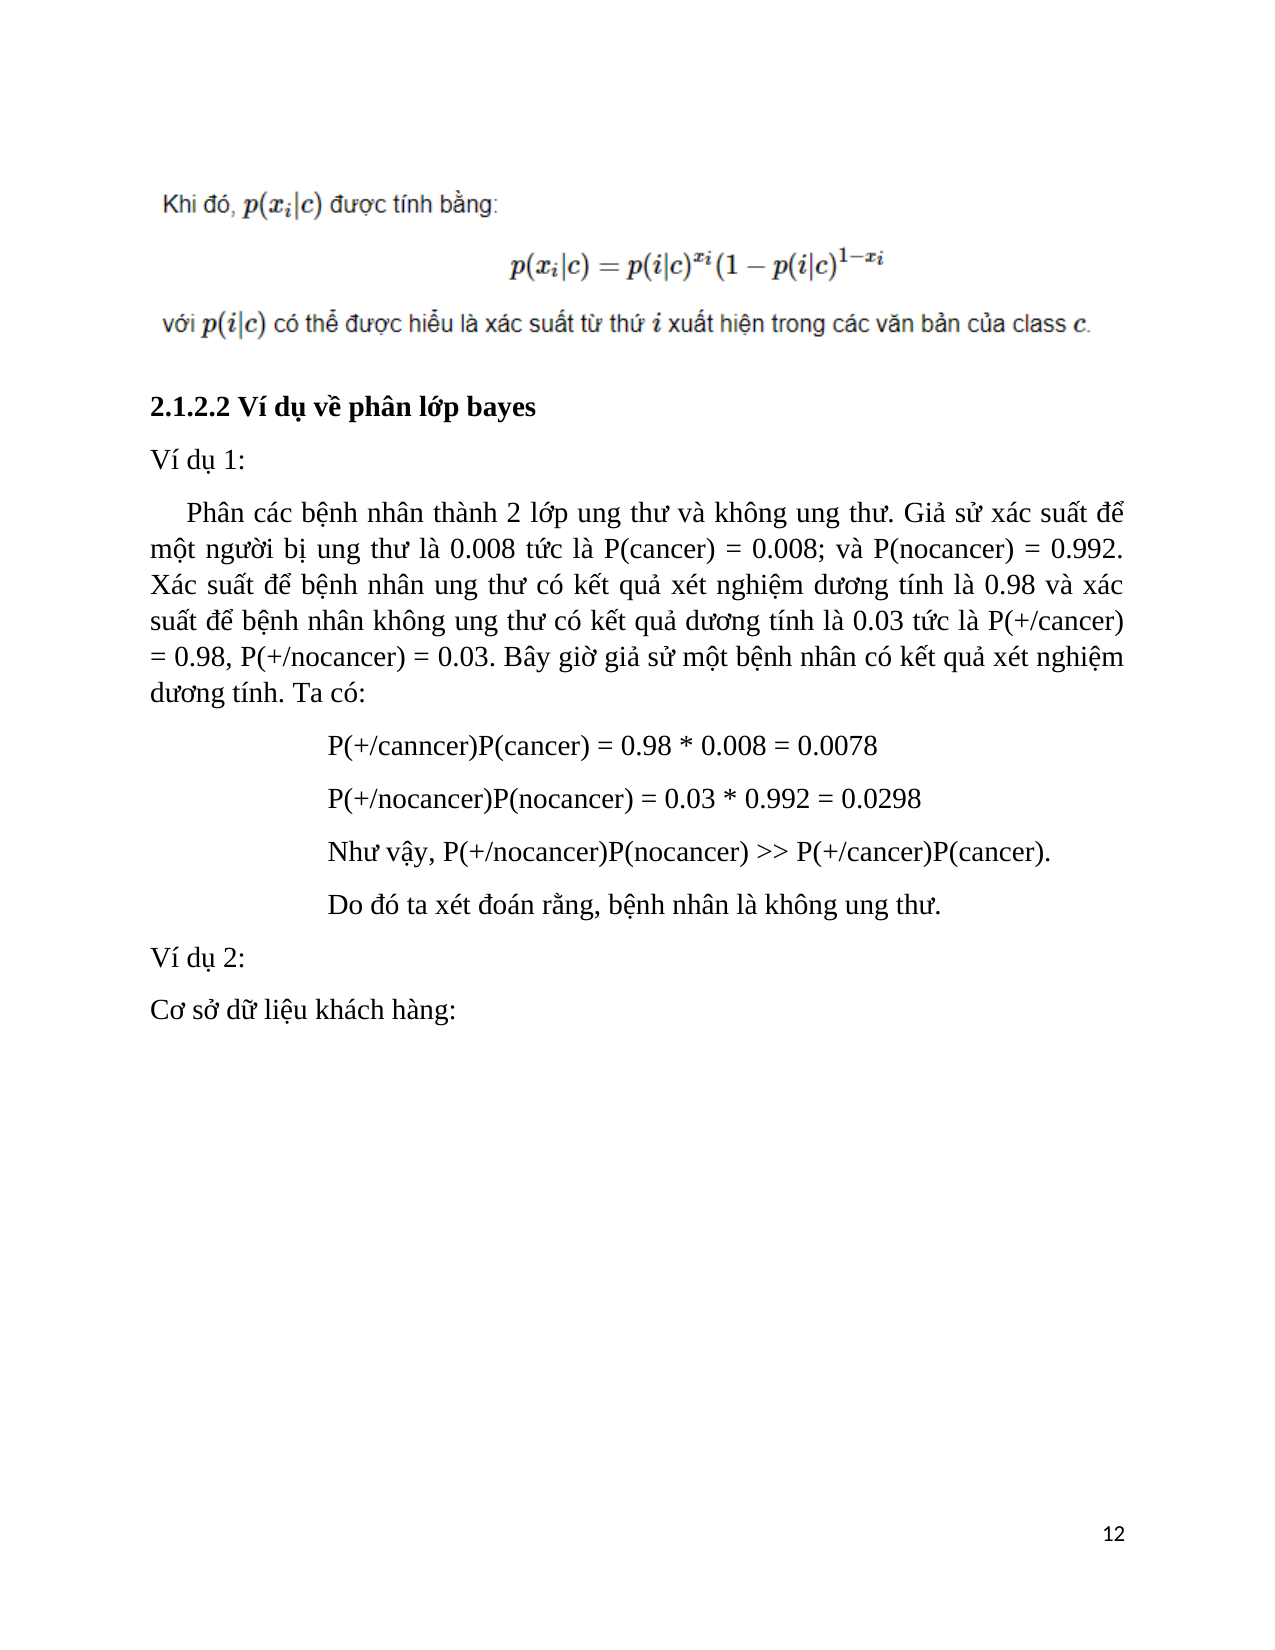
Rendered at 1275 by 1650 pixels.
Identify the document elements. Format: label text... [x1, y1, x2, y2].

text Ví dụ 2: [150, 940, 1125, 973]
text Ví dụ 1: [150, 442, 1125, 476]
text Cơ sở dữ liệu khách hàng: [150, 992, 1125, 1026]
text 2.1.2.2 Ví dụ về phân lớp bayes [150, 389, 1125, 423]
picture [150, 180, 1125, 371]
text P(+/nocancer)P(nocancer) = 0.03 * 0.992 = 0.0298 [327, 781, 1125, 815]
text P(+/canncer)P(cancer) = 0.98 * 0.008 = 0.0078 [327, 728, 1125, 762]
text Do đó ta xét đoán rằng, bệnh nhân là không ung thư. [327, 887, 1125, 920]
text Phân các bệnh nhân thành 2 lớp ung thư và không ung thư. Giả sử xác suất để một người bị ung thư là 0.008 tức là P(cancer) = 0.008; và P(nocancer) = 0.992. Xác suất để bệnh nhân ung thư có kết quả xét nghiệm dương tính là 0.98 và xác suất để bệnh nhân không ung thư có kết quả dương tính là 0.03 tức là P(+/cancer) = 0.98, P(+/nocancer) = 0.03. Bây giờ giả sử một bệnh nhân có kết quả xét nghiệm dương tính. Ta có: [150, 495, 1125, 709]
text Như vậy, P(+/nocancer)P(nocancer) >> P(+/cancer)P(cancer). [327, 834, 1125, 868]
